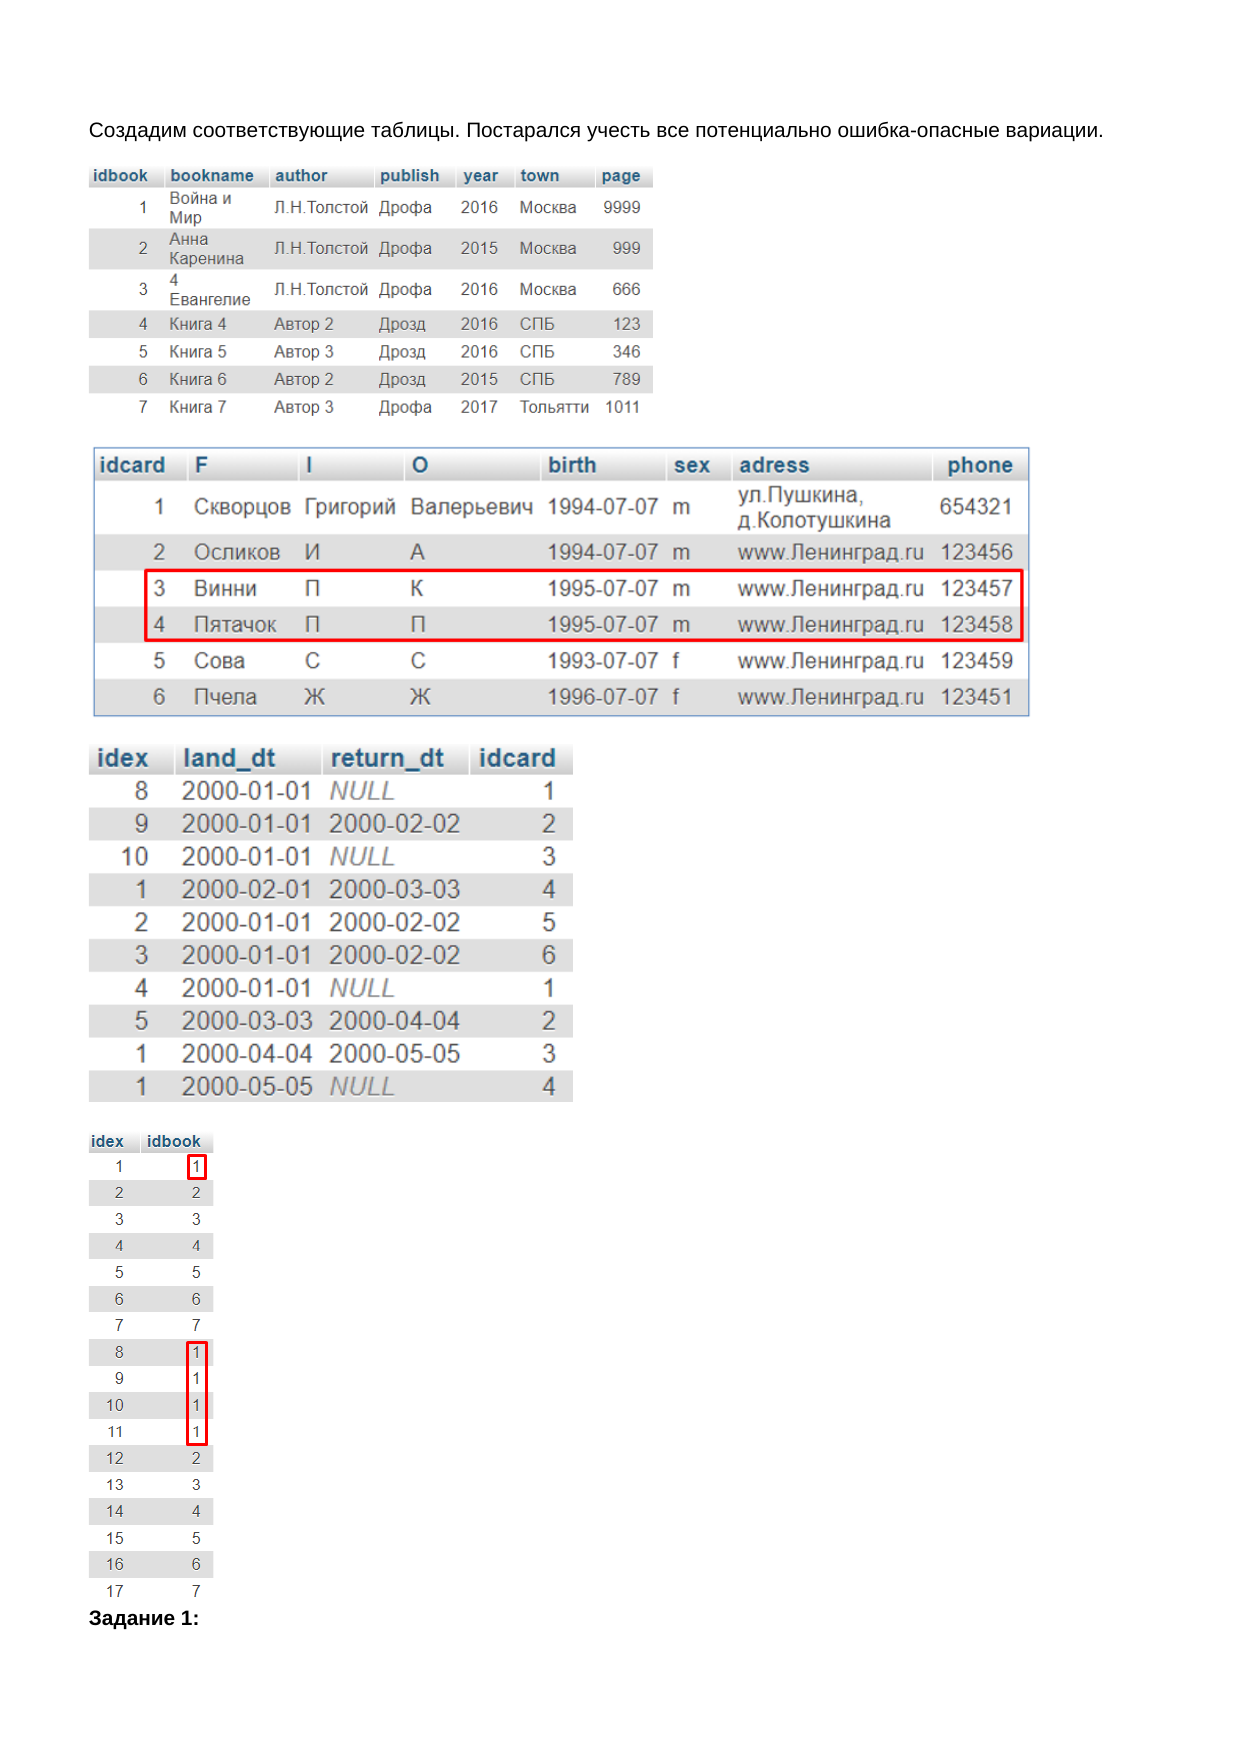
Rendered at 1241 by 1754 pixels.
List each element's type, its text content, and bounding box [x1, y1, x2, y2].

picture [88, 444, 1033, 721]
text Создадим соответствующие таблицы. Постарался учесть все потенциально ошибка-опасные вариации. [89, 118, 1152, 142]
text Задание 1: [89, 1605, 1152, 1629]
picture [88, 1130, 214, 1606]
picture [88, 166, 653, 421]
picture [88, 744, 573, 1102]
